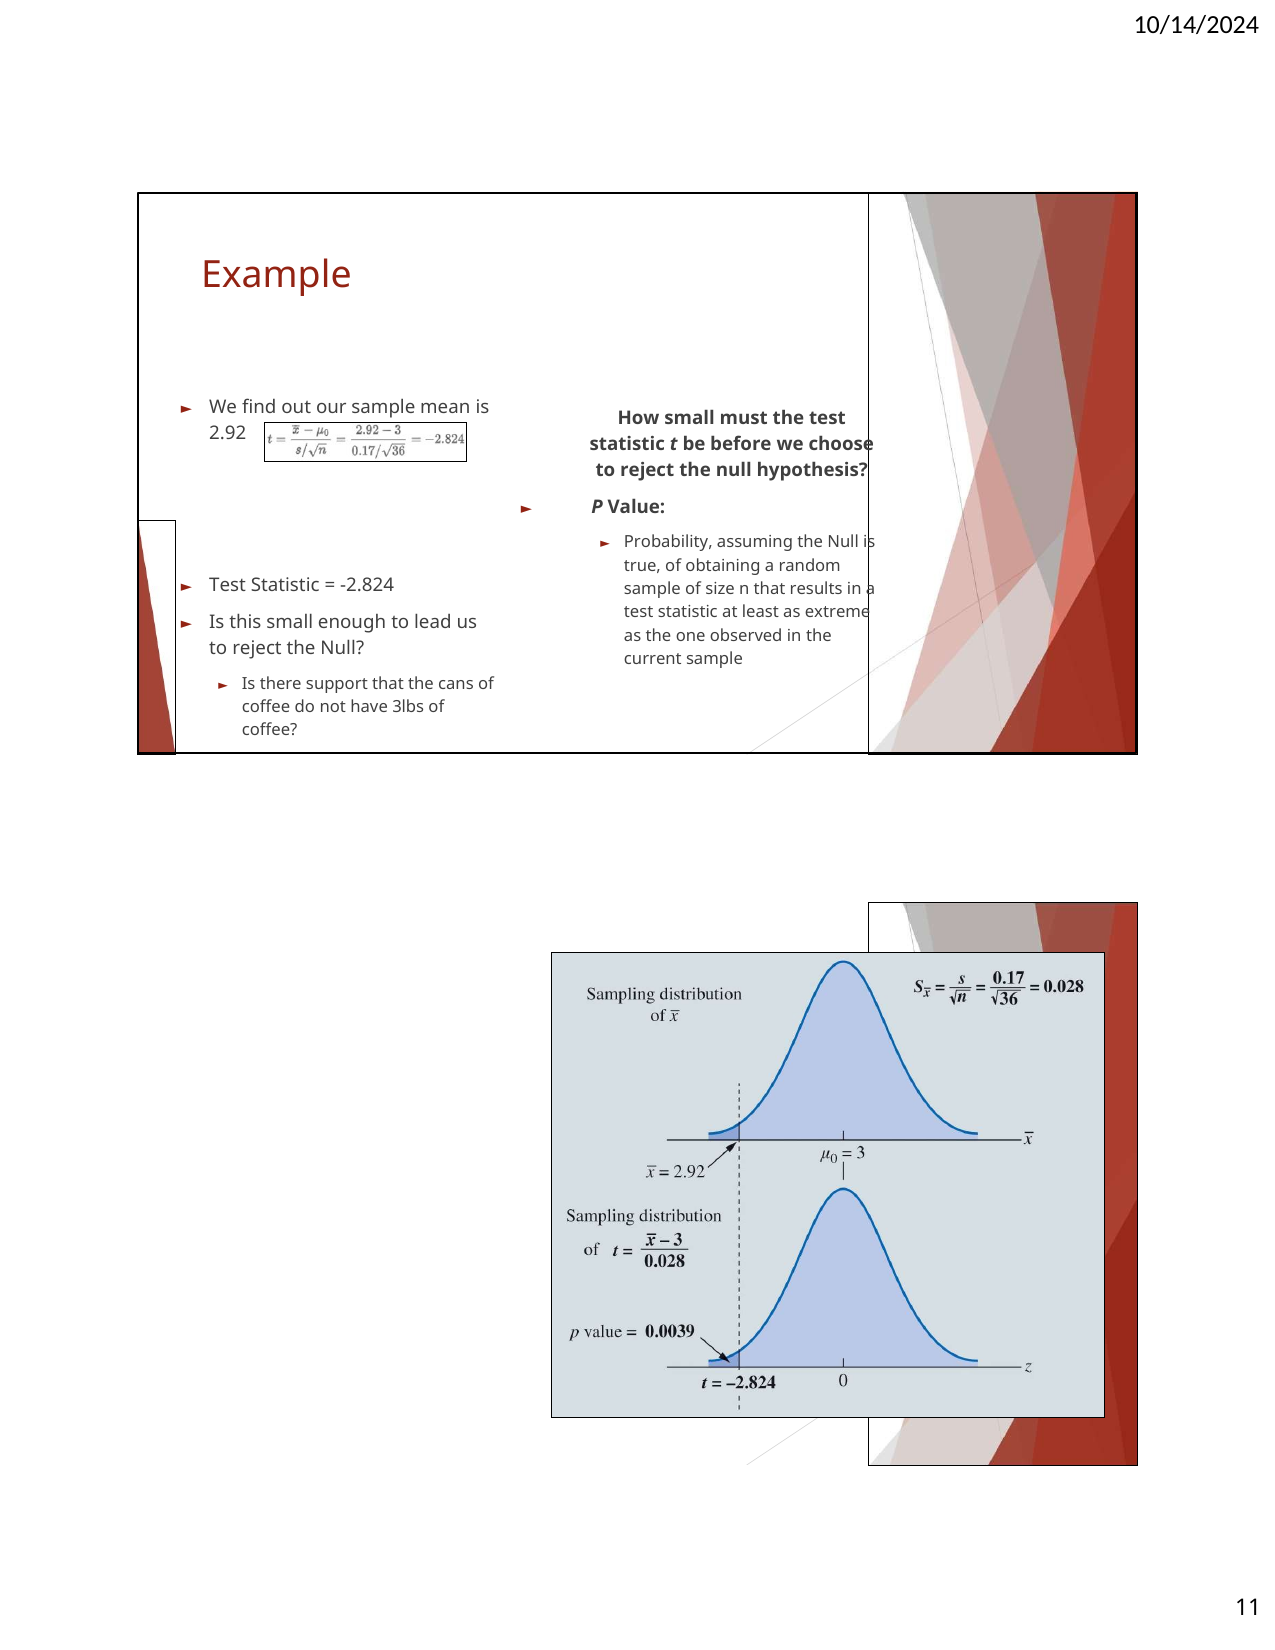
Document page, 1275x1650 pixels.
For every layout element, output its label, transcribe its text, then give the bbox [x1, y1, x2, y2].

picture [869, 298, 1135, 752]
picture [265, 445, 466, 461]
picture [139, 521, 175, 752]
text How small must the test statistic t be before we choose to reject the null hypothesis? [581, 404, 882, 482]
subtitle We find out our sample mean is 2.92 [181, 394, 517, 445]
picture [869, 903, 1137, 1465]
list Probability, assuming the Null is true, of obtaining a random sample of size n that results in a test statistic at least as extreme as the one observed in the current sample [600, 530, 891, 669]
list Test Statistic = -2.824 [181, 571, 517, 597]
list Is there support that the cans of coffee do not have 3lbs of coffee? [218, 671, 497, 741]
picture [869, 194, 1135, 247]
subtitle Is this small enough to lead us to reject the Null? [181, 608, 485, 660]
list P Value: [521, 493, 704, 519]
picture [552, 953, 1104, 1417]
subtitle Example [201, 247, 1150, 298]
